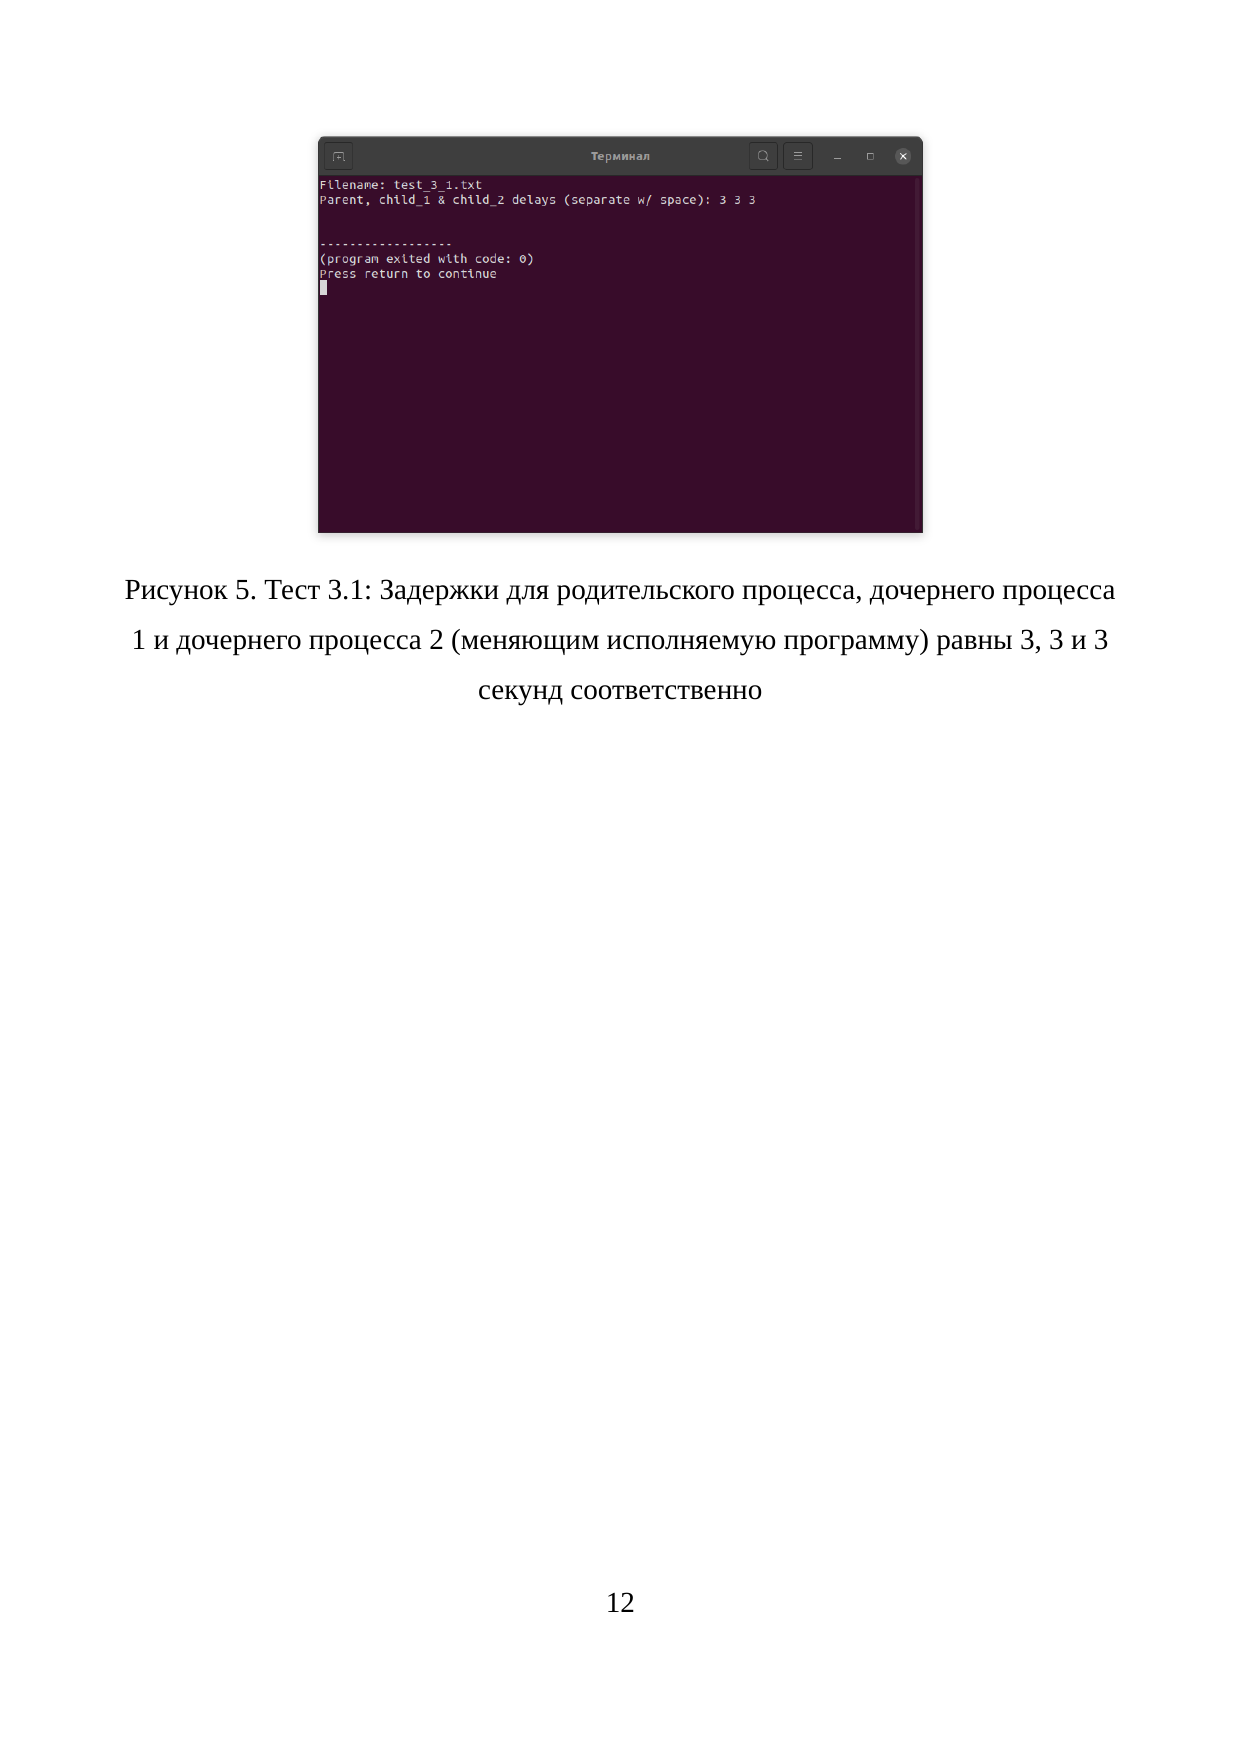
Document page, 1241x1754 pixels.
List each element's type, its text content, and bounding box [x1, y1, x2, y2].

list Рисунок 5. Тест 3.1: Задержки для родительского процесса, дочернего процесса 1 и дочернего процесса 2 (меняющим исполняемую программу) равны 3, 3 и 3 секунд соответственно [118, 572, 1122, 706]
picture [297, 118, 943, 556]
